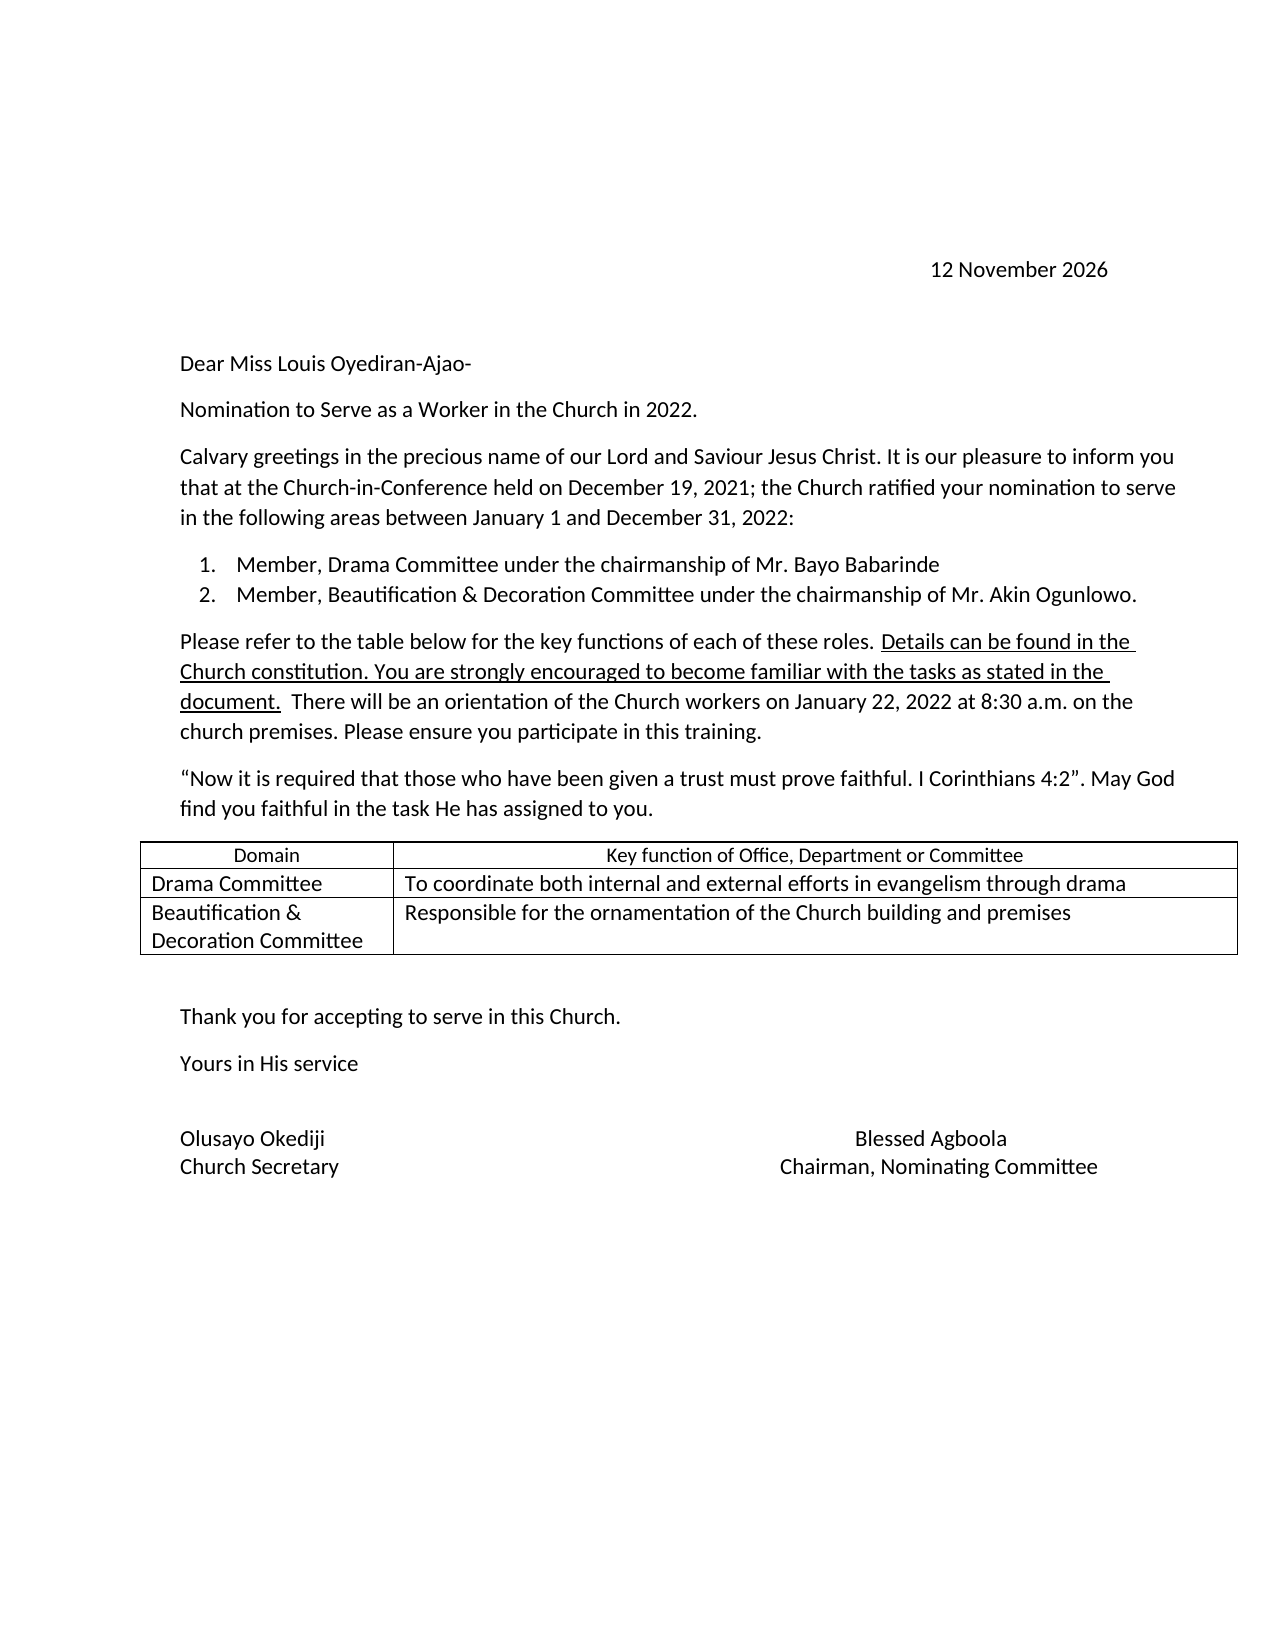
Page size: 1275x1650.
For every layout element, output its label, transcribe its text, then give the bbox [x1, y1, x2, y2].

text Thank you for accepting to serve in this Church. [180, 1002, 1200, 1030]
text “Now it is required that those who have been given a trust must prove faithful. I Corinthians 4:2”. May God find you faithful in the task He has assigned to you. [180, 764, 1200, 823]
text Nomination to Serve as a Worker in the Church in 2022. [180, 396, 1200, 424]
table_cell Beautification & Decoration Committee [141, 898, 393, 954]
table_cell To coordinate both internal and external efforts in evangelism through drama [394, 869, 1237, 897]
table_cell Responsible for the ornamentation of the Church building and premises [394, 898, 1237, 954]
text Church Secretary Chairman, Nominating Committee [180, 1152, 1200, 1180]
table_header Domain [141, 843, 393, 868]
table_cell Drama Committee [141, 869, 393, 897]
text 3 January 2022 [855, 255, 1200, 283]
text Olusayo Okediji Blessed Agboola [180, 1124, 1200, 1152]
table_header Key function of Office, Department or Committee [394, 843, 1237, 868]
text Please refer to the table below for the key functions of each of these roles. Details can be found in the Church constitution. You are strongly encouraged to become familiar with the tasks as stated in the document. There will be an orientation of the Church workers on January 22, 2022 at 8:30 a.m. on the church premises. Please ensure you participate in this training. [180, 627, 1200, 746]
text Calvary greetings in the precious name of our Lord and Saviour Jesus Christ. It is our pleasure to inform you that at the Church-in-Conference held on December 19, 2021; the Church ratified your nomination to serve in the following areas between January 1 and December 31, 2022: [180, 442, 1200, 531]
text Yours in His service [180, 1049, 1200, 1077]
list Member, Beautification & Decoration Committee under the chairmanship of Mr. Akin Ogunlowo. [199, 580, 1200, 608]
text Dear Miss Louis Oyediran-Ajao- [180, 349, 1200, 377]
list Member, Drama Committee under the chairmanship of Mr. Bayo Babarinde [199, 550, 1200, 578]
